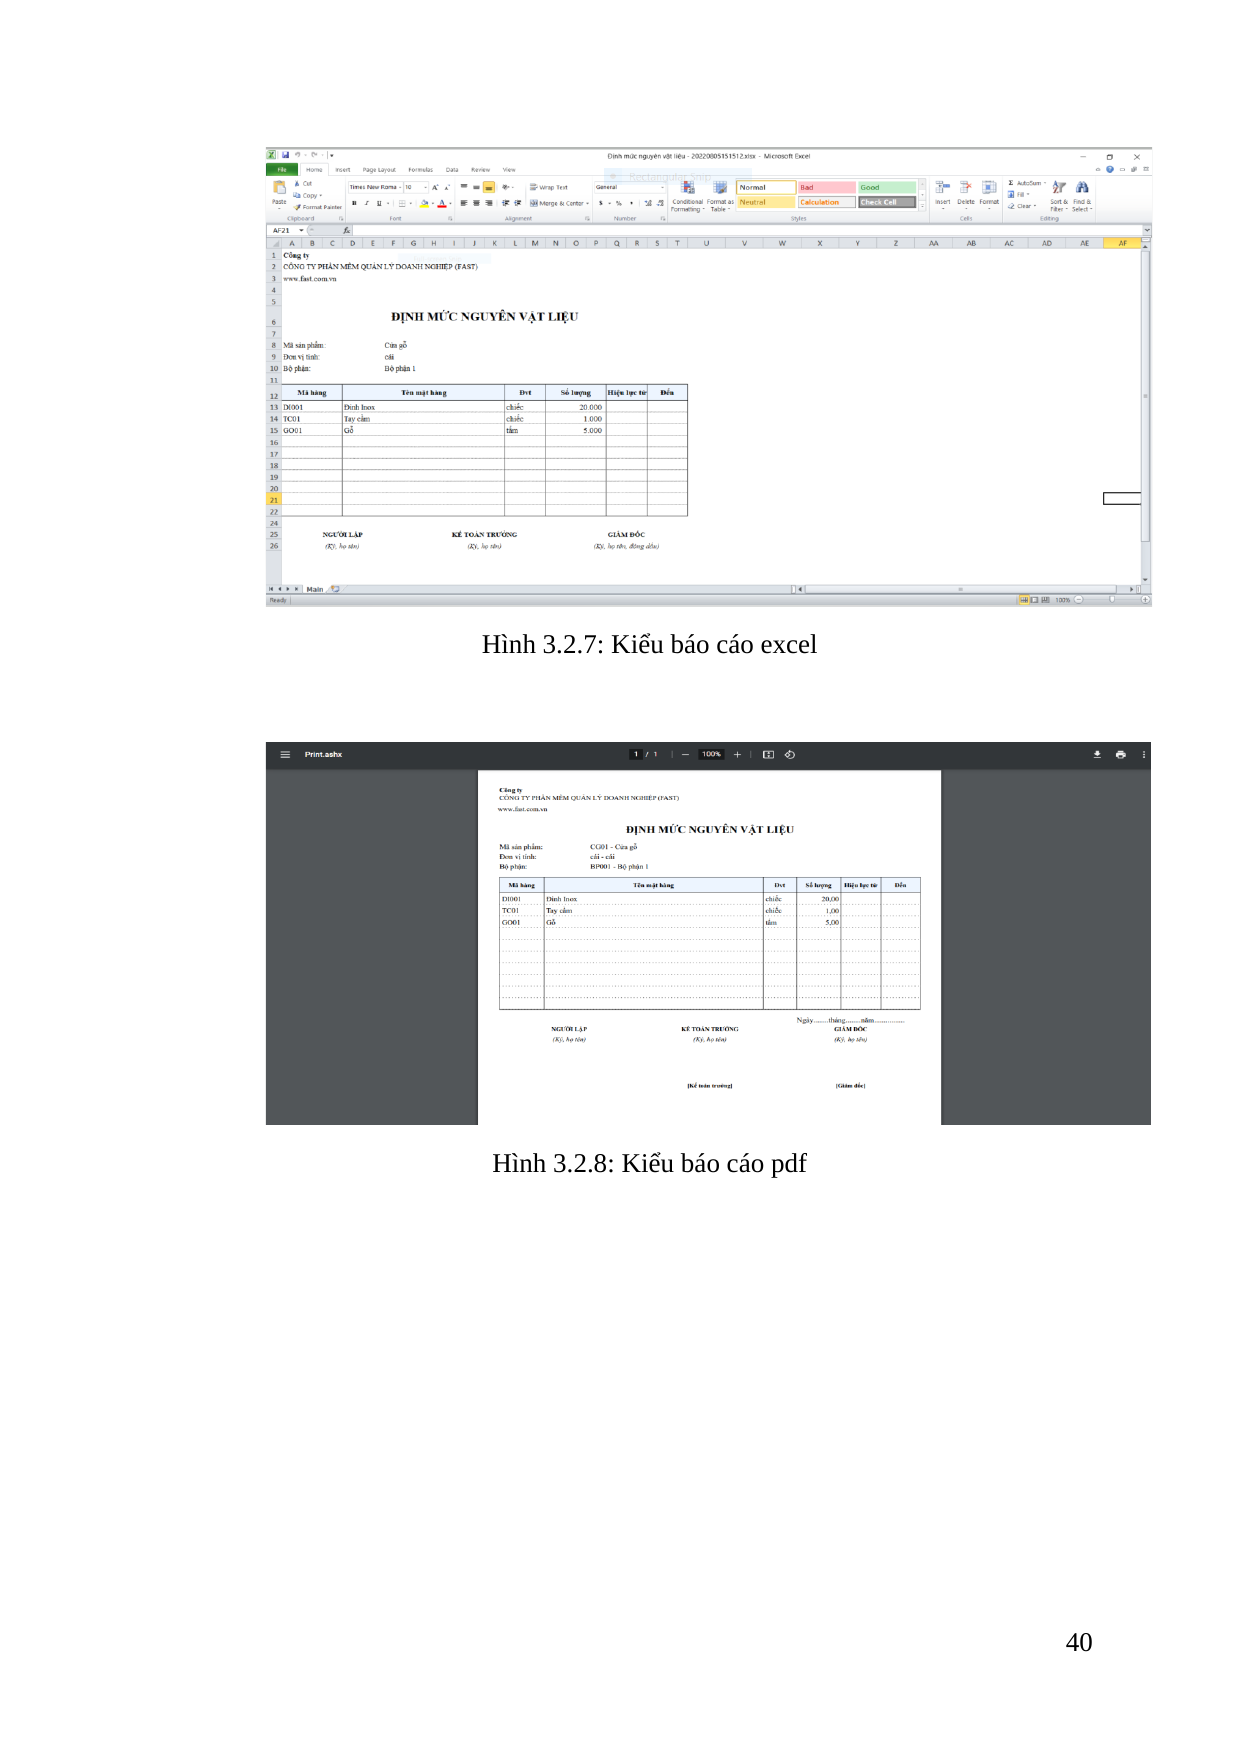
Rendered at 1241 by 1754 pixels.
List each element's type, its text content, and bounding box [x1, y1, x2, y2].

picture [265, 147, 1153, 607]
picture [265, 742, 1151, 1125]
text Hình 3.2.7: Kiểu báo cáo excel [207, 628, 1092, 659]
text Hình 3.2.8: Kiểu báo cáo pdf [207, 1147, 1092, 1178]
